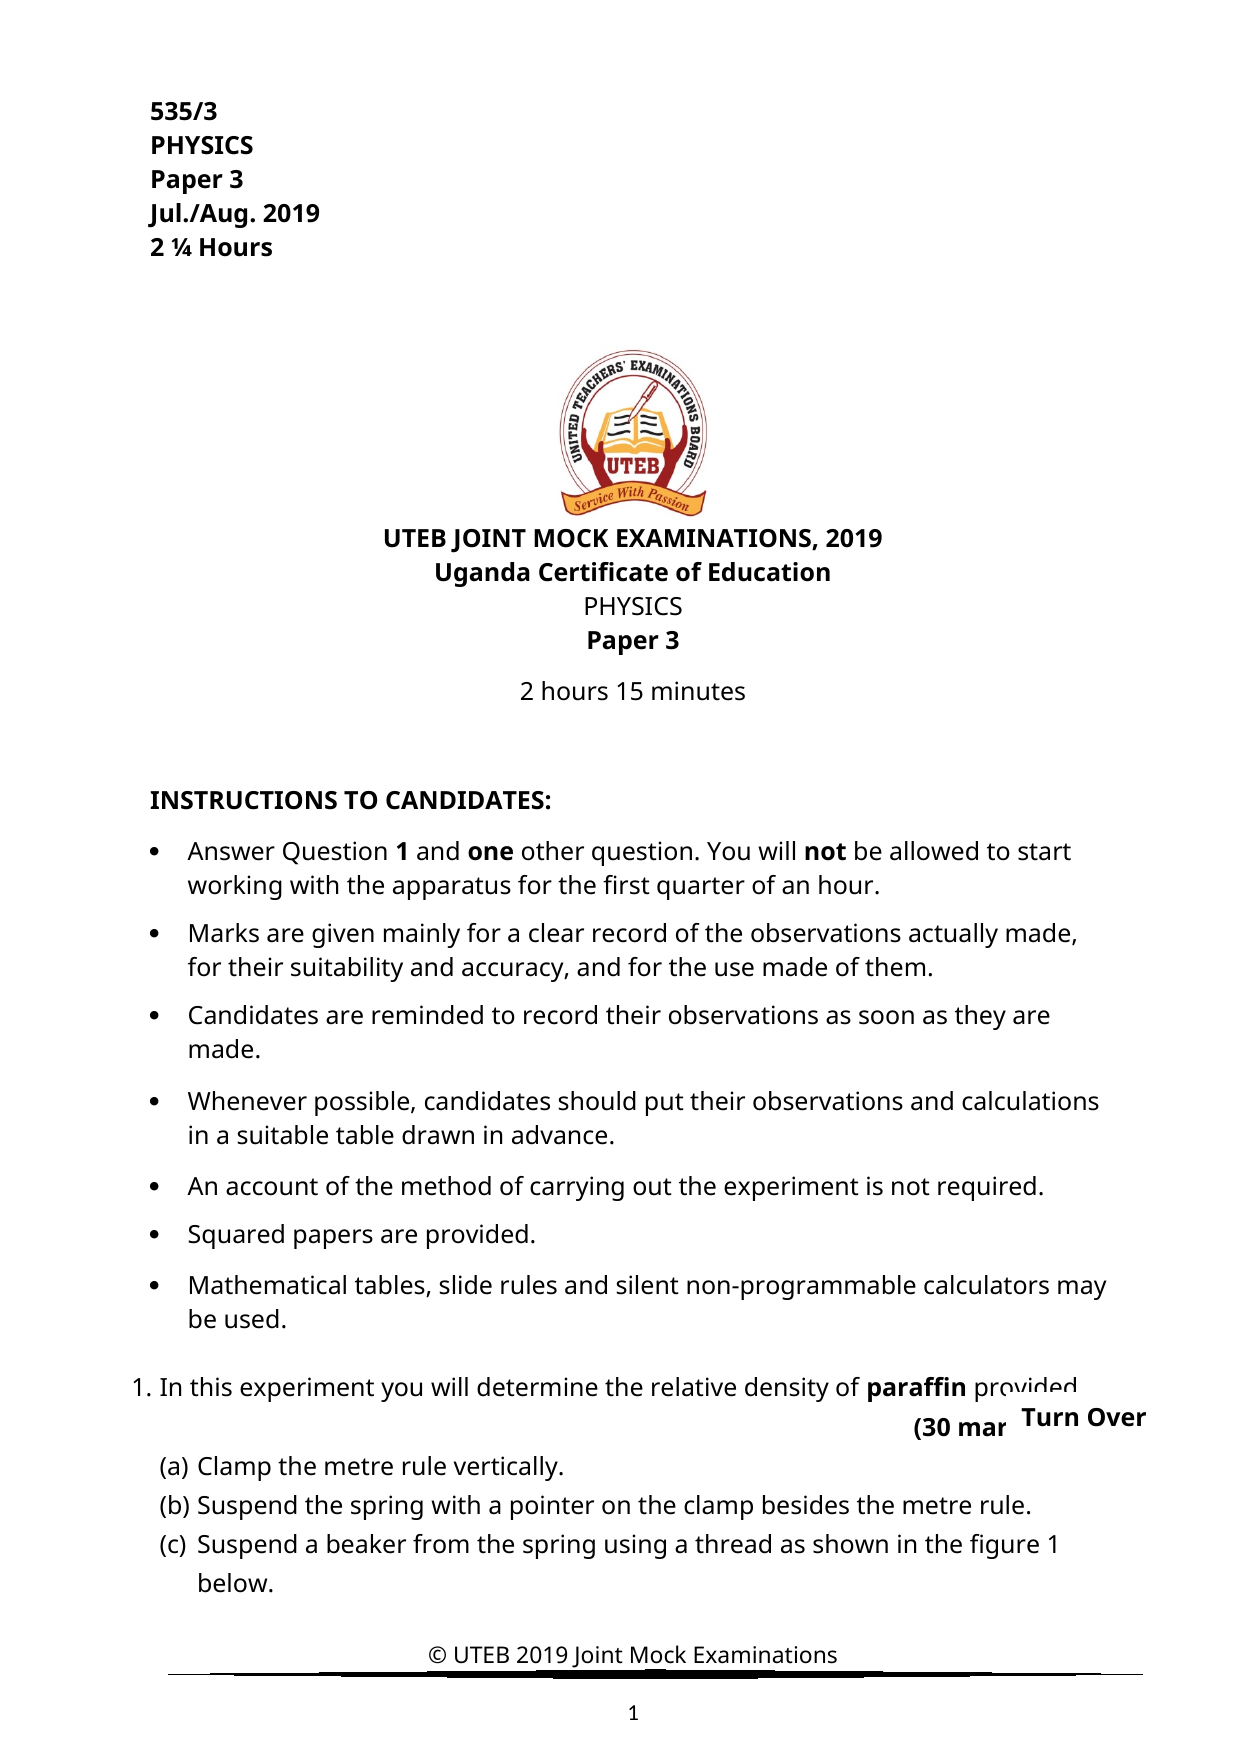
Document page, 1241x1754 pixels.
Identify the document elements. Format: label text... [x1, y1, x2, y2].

list Answer Question 1 and one other question. You will not be allowed to start working with the apparatus for the first quarter of an hour. [150, 833, 1116, 902]
picture [555, 345, 711, 521]
text UTEB JOINT MOCK EXAMINATIONS, 2019 [150, 521, 1116, 554]
text INSTRUCTIONS TO CANDIDATES: [150, 782, 1116, 816]
text PHYSICS [150, 128, 1116, 162]
list An account of the method of carrying out the experiment is not required. [150, 1168, 1116, 1202]
list Suspend the spring with a pointer on the clamp besides the metre rule. [159, 1487, 1116, 1522]
text Paper 3 [150, 623, 1116, 657]
list Mathematical tables, slide rules and silent non-programmable calculators may be used. [150, 1268, 1116, 1336]
list Marks are given mainly for a clear record of the observations actually made, for their suitability and accuracy, and for the use made of them. [150, 916, 1116, 984]
text 2 hours 15 minutes [150, 674, 1116, 708]
list Clamp the metre rule vertically. [159, 1448, 1116, 1482]
list Suspend a beaker from the spring using a thread as shown in the figure 1 below. [159, 1527, 1116, 1600]
text Jul./Aug. 2019 [150, 196, 1116, 230]
list Whenever possible, candidates should put their observations and calculations in a suitable table drawn in advance. [150, 1083, 1116, 1151]
text Uganda Certificate of Education [150, 554, 1116, 589]
text Paper 3 [150, 162, 1116, 196]
list In this experiment you will determine the relative density of paraffin provided. [131, 1370, 1116, 1404]
text 535/3 [150, 94, 1116, 128]
list Candidates are reminded to record their observations as soon as they are made. [150, 998, 1116, 1066]
text PHYSICS [150, 589, 1116, 623]
list (30 marks) [187, 1409, 1006, 1443]
list Squared papers are provided. [150, 1217, 1116, 1251]
text 2 ¼ Hours [150, 230, 1116, 264]
